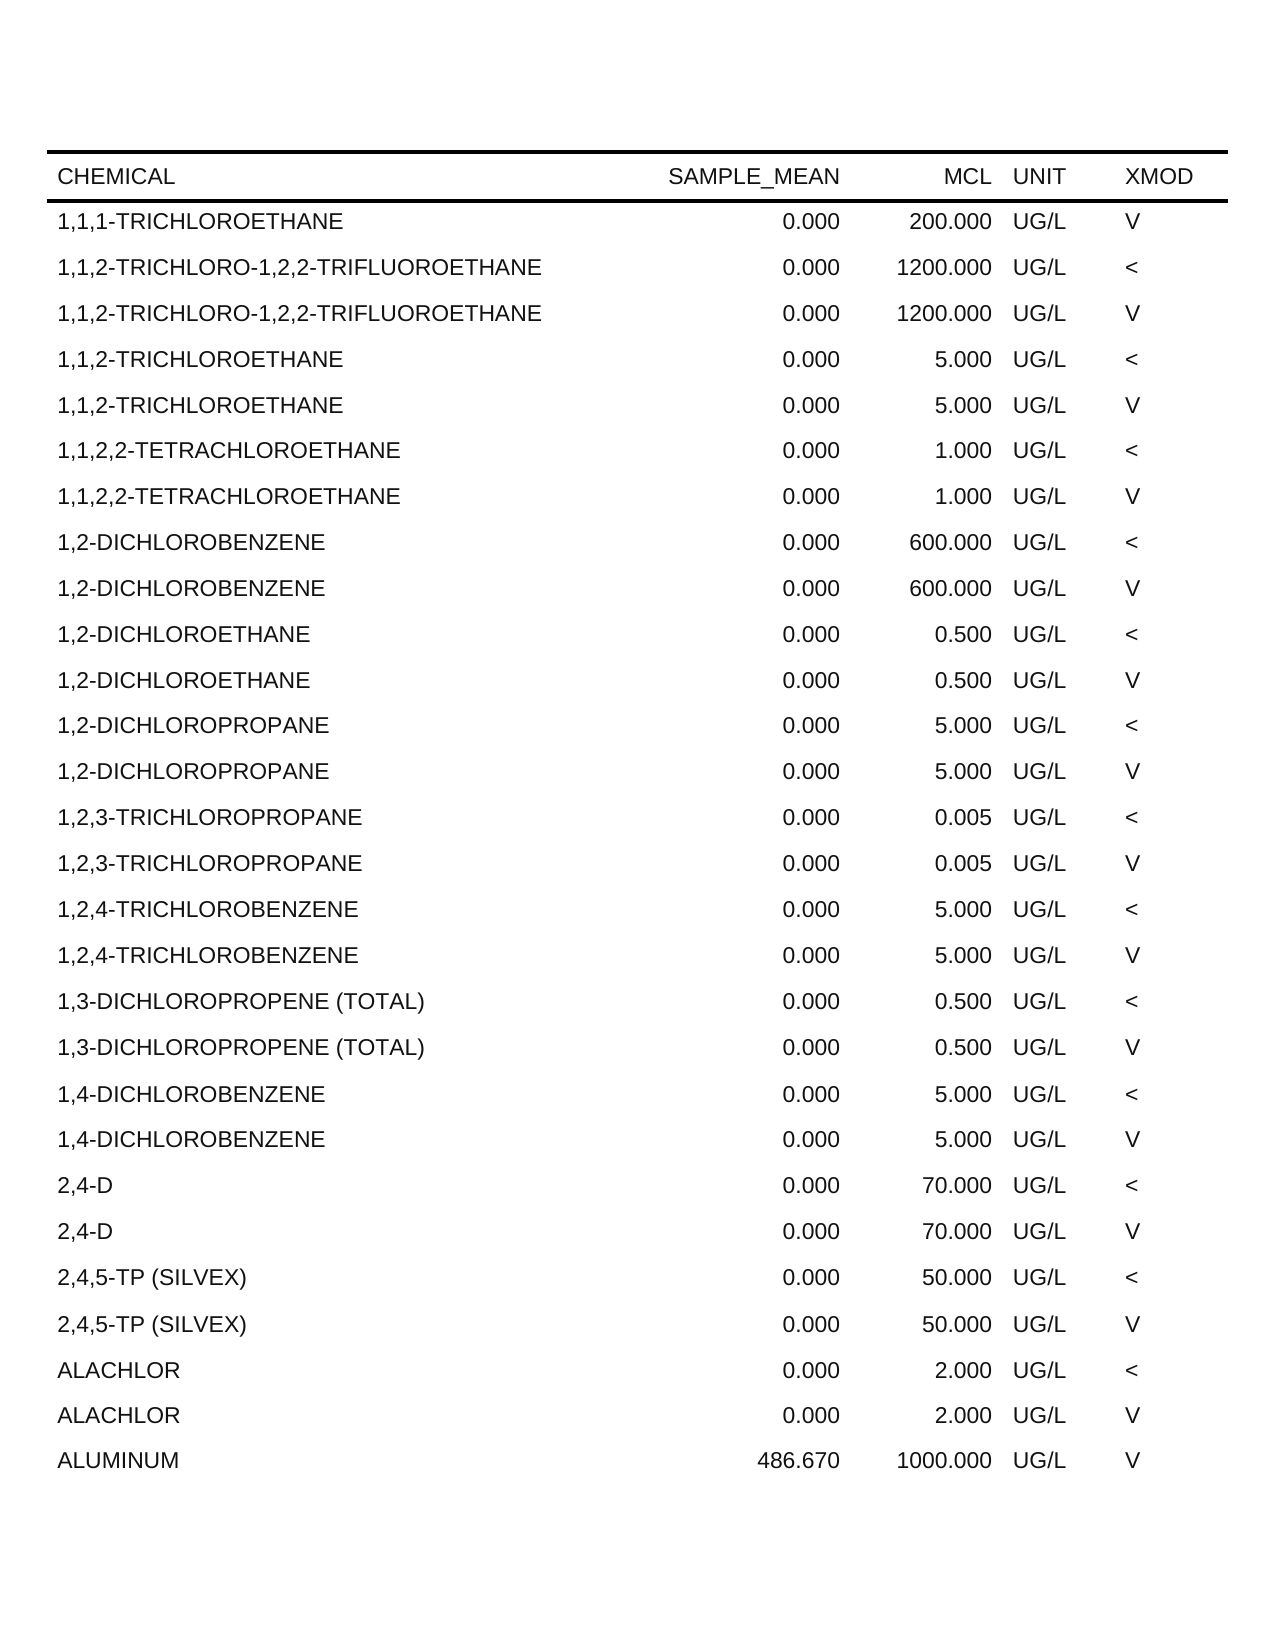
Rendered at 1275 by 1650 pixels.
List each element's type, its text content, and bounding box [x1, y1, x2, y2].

table_header UNIT [1002, 154, 1114, 198]
table_cell < [1114, 886, 1228, 932]
table_cell V [1114, 1301, 1228, 1347]
table_cell < [1114, 244, 1228, 290]
table_cell 2.000 [850, 1393, 1002, 1438]
table_cell 1200.000 [850, 244, 1002, 290]
table_cell 0.005 [850, 794, 1002, 840]
table_cell 5.000 [850, 703, 1002, 748]
table_cell 0.000 [638, 290, 850, 336]
table_cell 0.000 [638, 794, 850, 840]
table_cell 1,2-DICHLOROETHANE [47, 611, 638, 657]
table_cell 2,4,5-TP (SILVEX) [47, 1254, 638, 1301]
table_cell 0.000 [638, 1071, 850, 1117]
table_cell 1,2,4-TRICHLOROBENZENE [47, 886, 638, 932]
table_cell V [1114, 1024, 1228, 1071]
table_cell UG/L [1002, 749, 1114, 794]
table_cell 5.000 [850, 886, 1002, 932]
table_cell 0.000 [638, 886, 850, 932]
table_cell UG/L [1002, 1208, 1114, 1254]
table_cell < [1114, 1071, 1228, 1117]
table_cell < [1114, 1163, 1228, 1208]
table_cell ALACHLOR [47, 1393, 638, 1438]
table_header XMOD [1114, 154, 1228, 198]
table_cell UG/L [1002, 794, 1114, 840]
table_header SAMPLE_MEAN [638, 154, 850, 198]
table_cell 1,2-DICHLOROBENZENE [47, 565, 638, 611]
table_cell 1,2,3-TRICHLOROPROPANE [47, 794, 638, 840]
table_cell 0.500 [850, 978, 1002, 1024]
table_cell 1.000 [850, 428, 1002, 473]
table_cell 1.000 [850, 474, 1002, 519]
table_cell 0.000 [638, 1301, 850, 1347]
table_cell V [1114, 290, 1228, 336]
table_cell 0.500 [850, 611, 1002, 657]
table_cell V [1114, 1393, 1228, 1438]
table_cell 600.000 [850, 565, 1002, 611]
table_cell 2,4-D [47, 1208, 638, 1254]
table_cell 1,1,2-TRICHLOROETHANE [47, 382, 638, 428]
table_cell 0.000 [638, 519, 850, 565]
table_cell V [1114, 749, 1228, 794]
table_cell 0.000 [638, 428, 850, 473]
table_cell 600.000 [850, 519, 1002, 565]
table_cell UG/L [1002, 703, 1114, 748]
table_cell V [1114, 1117, 1228, 1162]
table_cell UG/L [1002, 1024, 1114, 1071]
table_cell 0.000 [638, 565, 850, 611]
table_cell UG/L [1002, 474, 1114, 519]
table_cell 0.000 [638, 1393, 850, 1438]
table_cell < [1114, 428, 1228, 473]
table_cell 0.000 [638, 932, 850, 978]
table_cell 1,1,1-TRICHLOROETHANE [47, 203, 638, 244]
table_cell 70.000 [850, 1163, 1002, 1208]
table_cell < [1114, 978, 1228, 1024]
table_cell 1,1,2-TRICHLOROETHANE [47, 336, 638, 382]
table_cell 2.000 [850, 1347, 1002, 1392]
table_cell UG/L [1002, 565, 1114, 611]
table_cell 0.000 [638, 1347, 850, 1392]
table_cell 5.000 [850, 382, 1002, 428]
table_cell 0.000 [638, 657, 850, 703]
table_cell 50.000 [850, 1301, 1002, 1347]
table_cell 5.000 [850, 749, 1002, 794]
table_cell < [1114, 1347, 1228, 1392]
table_cell 50.000 [850, 1254, 1002, 1301]
table_cell 0.000 [638, 1208, 850, 1254]
table_cell UG/L [1002, 886, 1114, 932]
table_cell 1,4-DICHLOROBENZENE [47, 1117, 638, 1162]
table_cell UG/L [1002, 1254, 1114, 1301]
table_cell V [1114, 203, 1228, 244]
table_cell 1200.000 [850, 290, 1002, 336]
table_cell UG/L [1002, 840, 1114, 886]
table_cell V [1114, 657, 1228, 703]
table_cell UG/L [1002, 1301, 1114, 1347]
table_cell 0.000 [638, 703, 850, 748]
table_cell 0.000 [638, 244, 850, 290]
table_cell 0.000 [638, 840, 850, 886]
table_cell 0.000 [638, 611, 850, 657]
table_cell 0.000 [638, 336, 850, 382]
table_cell 486.670 [638, 1438, 850, 1483]
table_cell 1,2,4-TRICHLOROBENZENE [47, 932, 638, 978]
table_cell UG/L [1002, 428, 1114, 473]
table_header MCL [850, 154, 1002, 198]
table_cell ALACHLOR [47, 1347, 638, 1392]
table_cell 1,1,2-TRICHLORO-1,2,2-TRIFLUOROETHANE [47, 244, 638, 290]
table_cell UG/L [1002, 290, 1114, 336]
table_cell UG/L [1002, 382, 1114, 428]
table_cell 5.000 [850, 1117, 1002, 1162]
table_cell UG/L [1002, 611, 1114, 657]
table_cell UG/L [1002, 1438, 1114, 1483]
table_cell 70.000 [850, 1208, 1002, 1254]
table_cell 1,1,2-TRICHLORO-1,2,2-TRIFLUOROETHANE [47, 290, 638, 336]
table_cell UG/L [1002, 336, 1114, 382]
table_cell 1,4-DICHLOROBENZENE [47, 1071, 638, 1117]
table_cell 0.000 [638, 978, 850, 1024]
table_cell 5.000 [850, 336, 1002, 382]
table_cell UG/L [1002, 1163, 1114, 1208]
table_cell < [1114, 611, 1228, 657]
table_header CHEMICAL [47, 154, 638, 198]
table_cell 0.005 [850, 840, 1002, 886]
table_cell V [1114, 565, 1228, 611]
table_cell UG/L [1002, 1393, 1114, 1438]
table_cell 0.000 [638, 1254, 850, 1301]
table_cell V [1114, 1438, 1228, 1483]
table_cell 5.000 [850, 1071, 1002, 1117]
table_cell V [1114, 474, 1228, 519]
table_cell V [1114, 1208, 1228, 1254]
table_cell 1,3-DICHLOROPROPENE (TOTAL) [47, 978, 638, 1024]
table_cell UG/L [1002, 978, 1114, 1024]
table_cell 0.000 [638, 1024, 850, 1071]
table_cell 200.000 [850, 203, 1002, 244]
table_cell < [1114, 794, 1228, 840]
table_cell < [1114, 336, 1228, 382]
table_cell 2,4,5-TP (SILVEX) [47, 1301, 638, 1347]
table_cell 0.000 [638, 382, 850, 428]
table_cell 2,4-D [47, 1163, 638, 1208]
table_cell ALUMINUM [47, 1438, 638, 1483]
table_cell 1,1,2,2-TETRACHLOROETHANE [47, 428, 638, 473]
table_cell UG/L [1002, 203, 1114, 244]
table_cell 0.000 [638, 1117, 850, 1162]
table_cell 0.500 [850, 1024, 1002, 1071]
table_cell 0.000 [638, 749, 850, 794]
table_cell 0.500 [850, 657, 1002, 703]
table_cell UG/L [1002, 244, 1114, 290]
table_cell UG/L [1002, 1071, 1114, 1117]
table_cell 1,2,3-TRICHLOROPROPANE [47, 840, 638, 886]
table_cell UG/L [1002, 519, 1114, 565]
table_cell < [1114, 1254, 1228, 1301]
table_cell V [1114, 932, 1228, 978]
table_cell 0.000 [638, 1163, 850, 1208]
table_cell V [1114, 840, 1228, 886]
table_cell 1000.000 [850, 1438, 1002, 1483]
table_cell < [1114, 703, 1228, 748]
table_cell 0.000 [638, 203, 850, 244]
table_cell 1,2-DICHLOROPROPANE [47, 703, 638, 748]
table_cell 5.000 [850, 932, 1002, 978]
table_cell 1,3-DICHLOROPROPENE (TOTAL) [47, 1024, 638, 1071]
table_cell 1,1,2,2-TETRACHLOROETHANE [47, 474, 638, 519]
table_cell 1,2-DICHLOROBENZENE [47, 519, 638, 565]
table_cell UG/L [1002, 1117, 1114, 1162]
table_cell V [1114, 382, 1228, 428]
table_cell UG/L [1002, 657, 1114, 703]
table_cell UG/L [1002, 1347, 1114, 1392]
table_cell < [1114, 519, 1228, 565]
table_cell 1,2-DICHLOROETHANE [47, 657, 638, 703]
table_cell UG/L [1002, 932, 1114, 978]
table_cell 1,2-DICHLOROPROPANE [47, 749, 638, 794]
table_cell 0.000 [638, 474, 850, 519]
